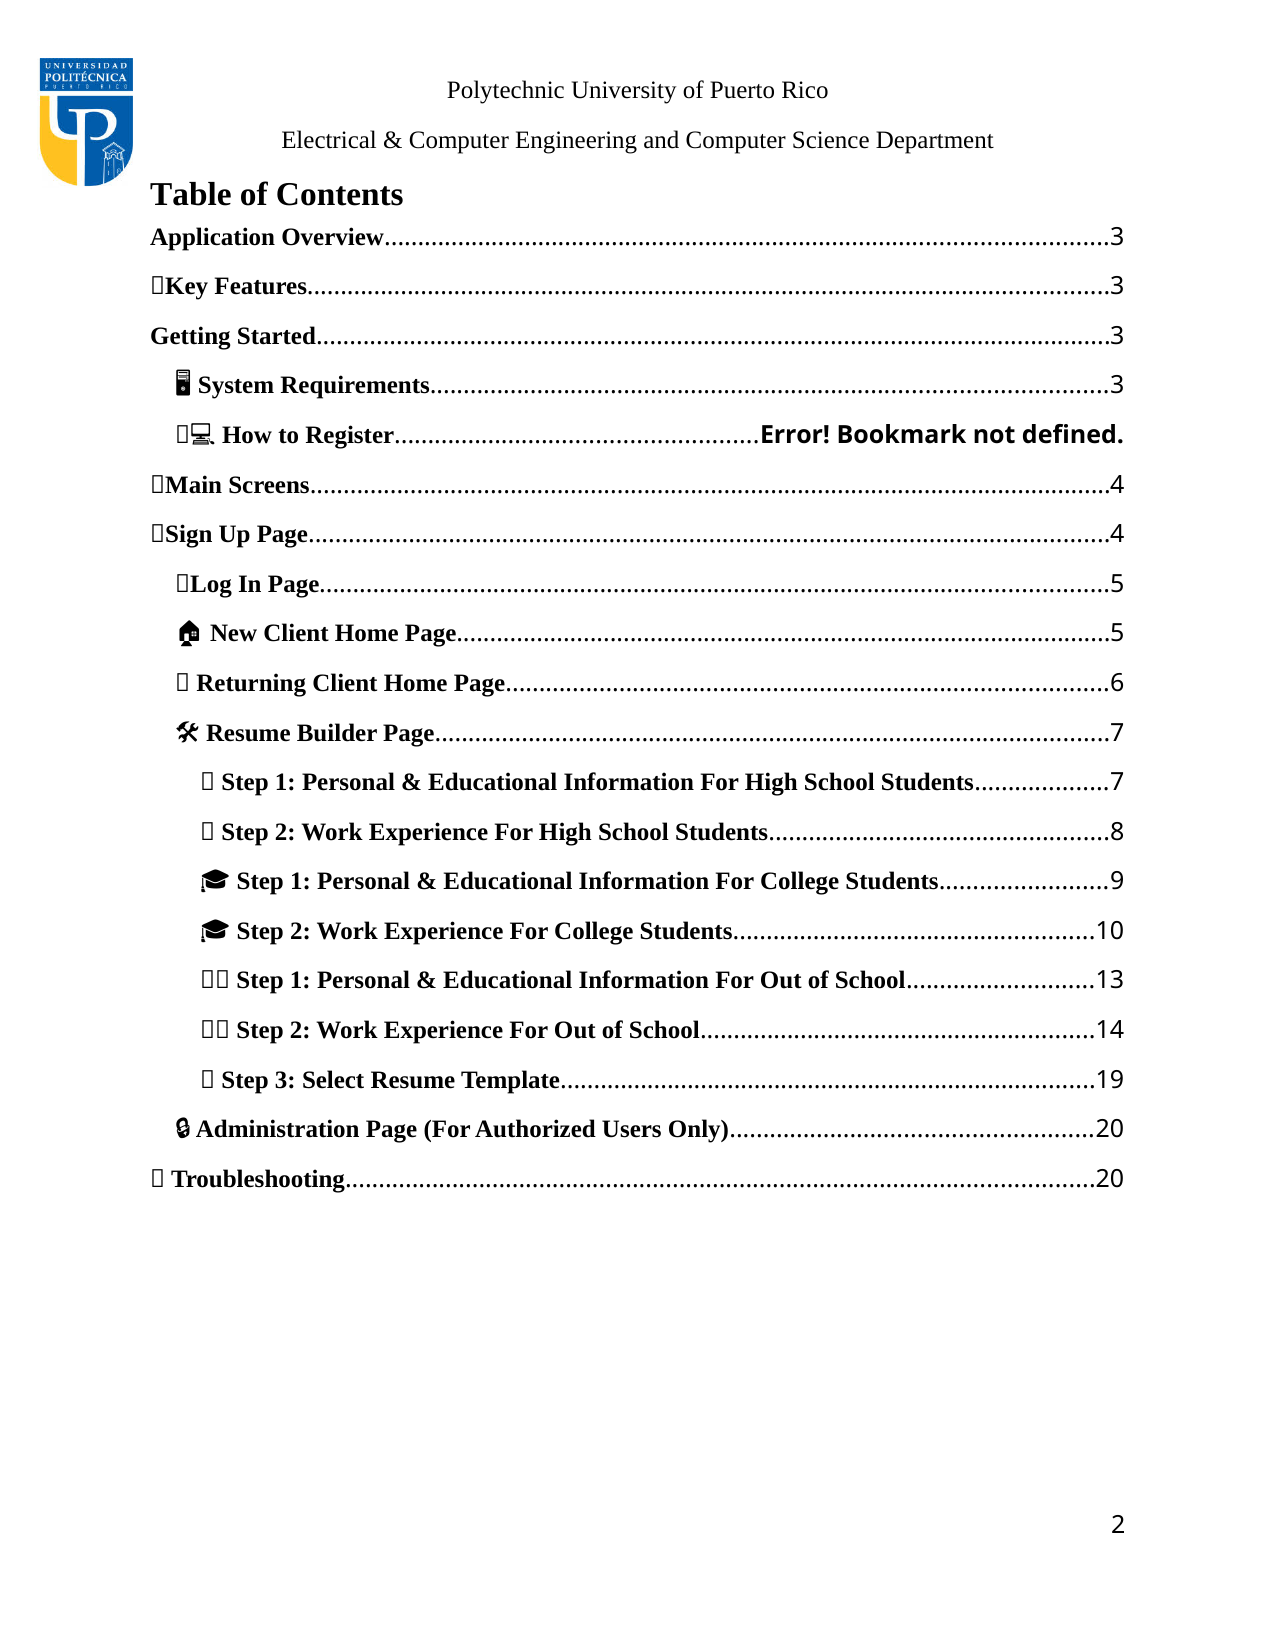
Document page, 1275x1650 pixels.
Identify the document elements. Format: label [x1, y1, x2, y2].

picture [21, 58, 150, 188]
